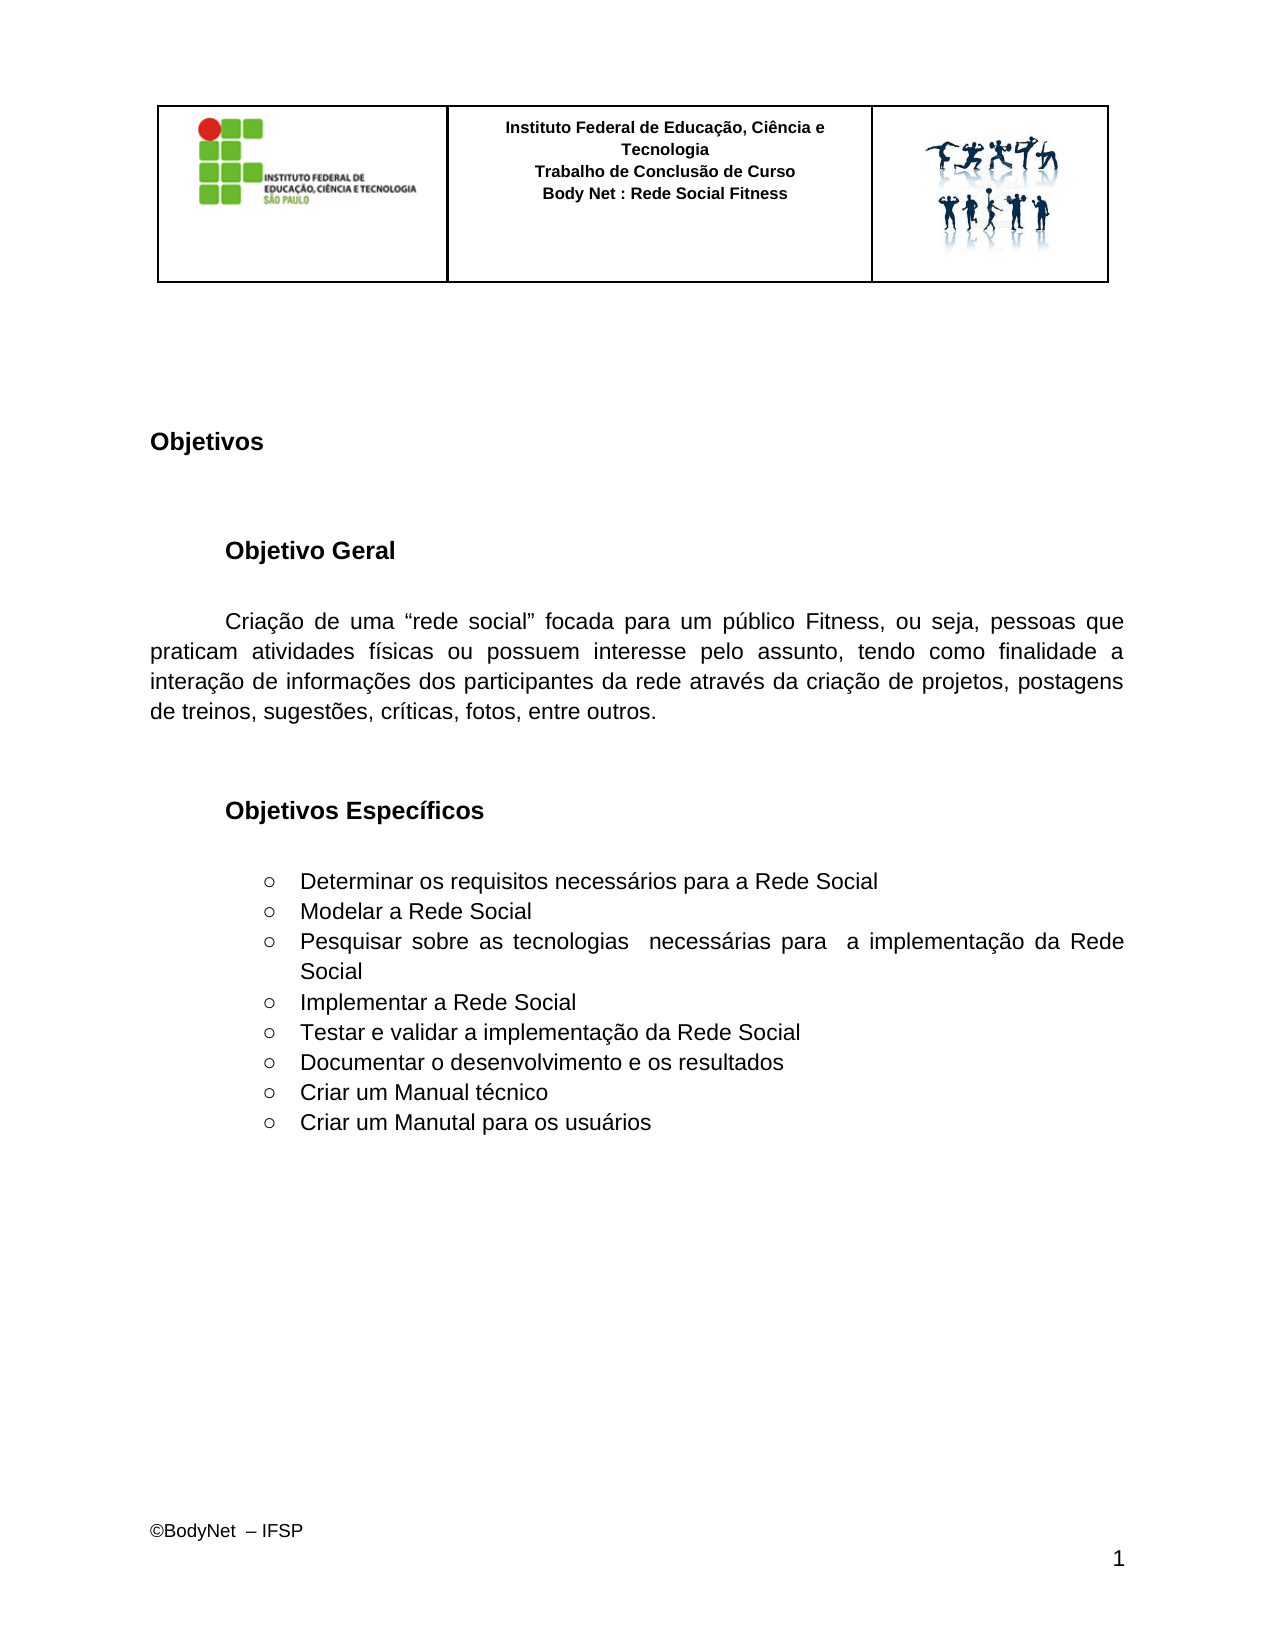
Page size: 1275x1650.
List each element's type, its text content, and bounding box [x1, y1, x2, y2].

text Criação de uma “rede social” focada para um público Fitness, ou seja, pessoas que praticam atividades físicas ou possuem interesse pelo assunto, tendo como finalidade a interação de informações dos participantes da rede através da criação de projetos, postagens de treinos, sugestões, críticas, fotos, entre outros. [150, 608, 1125, 724]
list Testar e validar a implementação da Rede Social [262, 1019, 1125, 1045]
picture [197, 117, 419, 207]
list Modelar a Rede Social [262, 898, 1125, 924]
subtitle Objetivos Específicos [150, 796, 1125, 825]
subtitle Objetivo Geral [150, 536, 1125, 565]
picture [916, 117, 1075, 263]
list Criar um Manual técnico [262, 1079, 1125, 1106]
list Implementar a Rede Social [262, 988, 1125, 1015]
list Pesquisar sobre as tecnologias necessárias para a implementação da Rede Social [262, 928, 1125, 985]
subtitle Objetivos [150, 427, 1125, 456]
list Documentar o desenvolvimento e os resultados [262, 1049, 1125, 1075]
list Determinar os requisitos necessários para a Rede Social [262, 868, 1125, 894]
list Criar um Manutal para os usuários [262, 1109, 1125, 1136]
